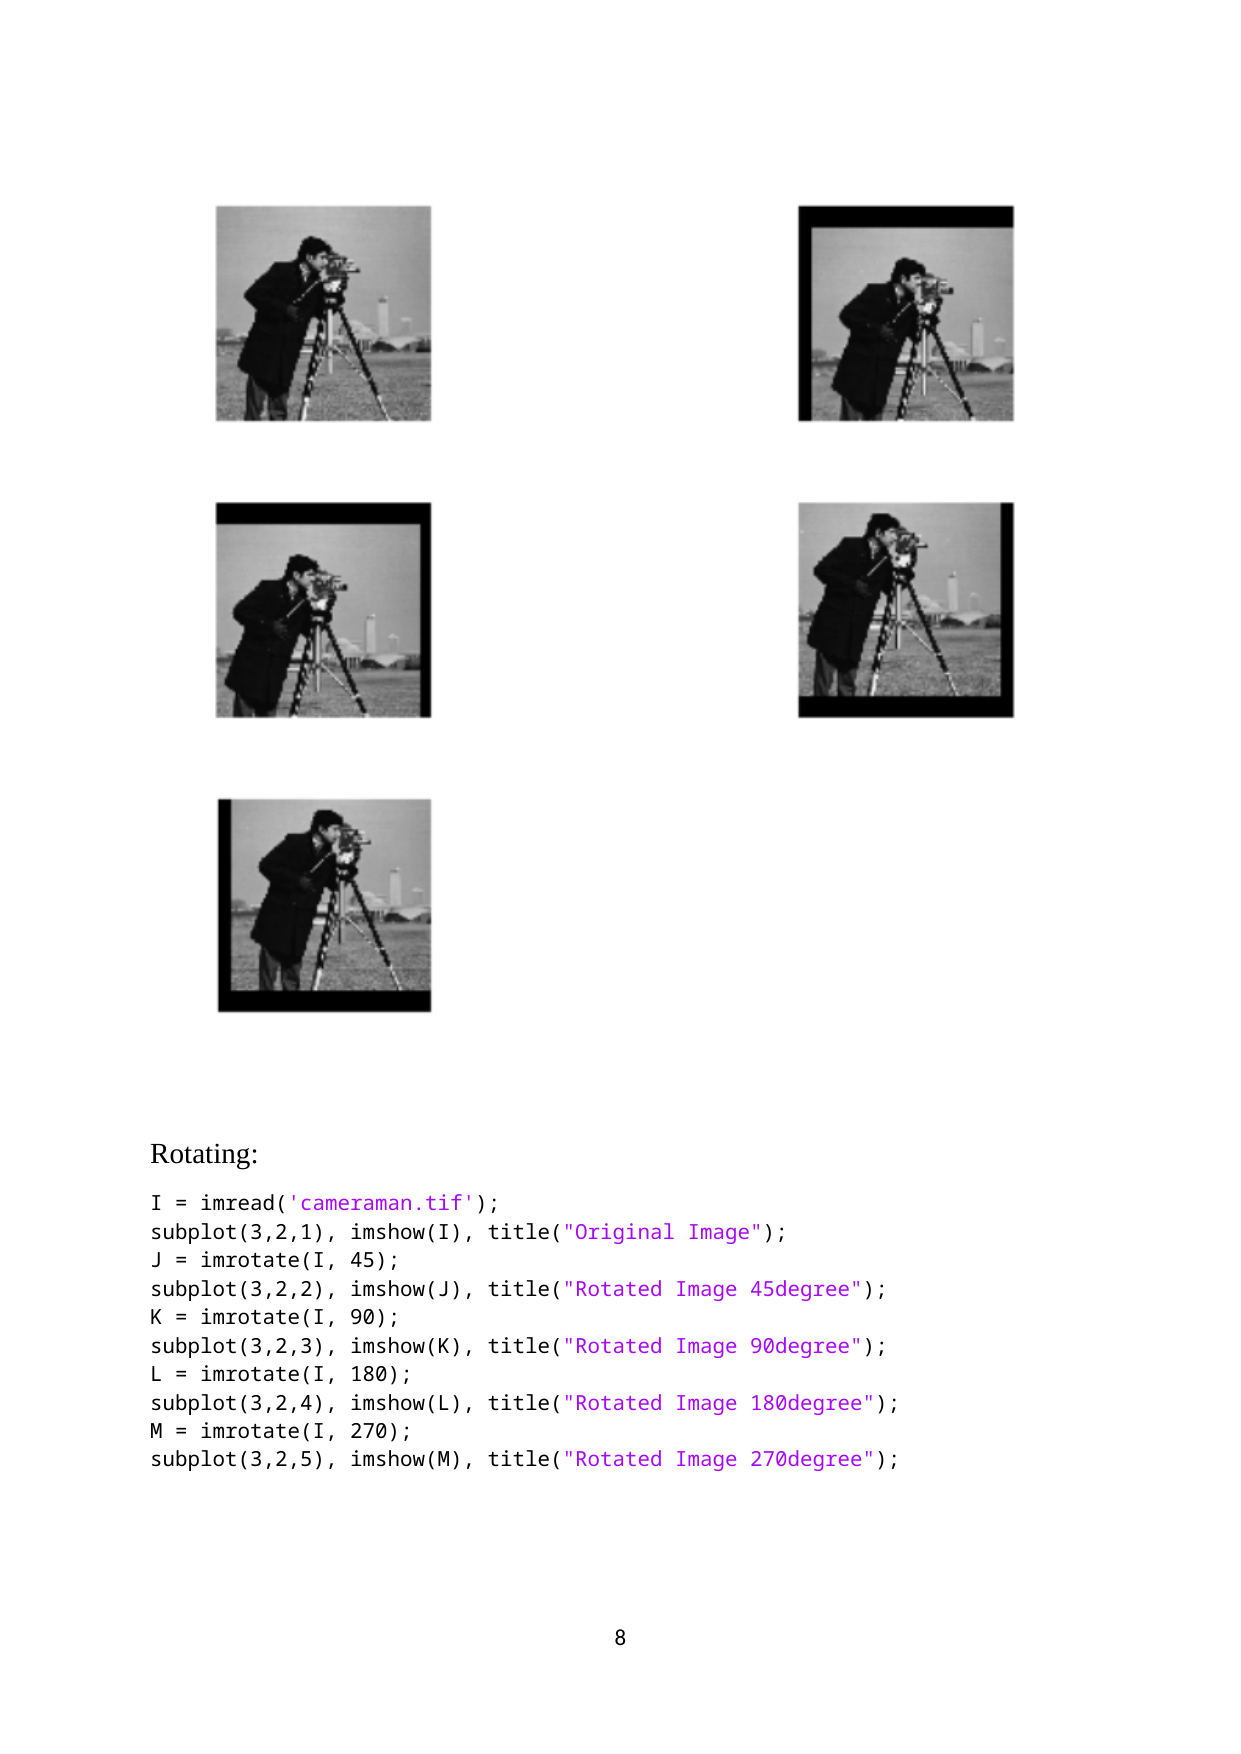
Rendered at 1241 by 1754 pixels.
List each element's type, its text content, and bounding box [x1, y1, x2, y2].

text subplot(3,2,3), imshow(K), title("Rotated Image 90degree"); [150, 1331, 1090, 1359]
text subplot(3,2,1), imshow(I), title("Original Image"); [150, 1217, 1090, 1245]
text I = imread('cameraman.tif'); [150, 1188, 1090, 1217]
text K = imrotate(I, 90); [150, 1302, 1090, 1331]
text Rotating: [150, 1136, 1090, 1169]
text M = imrotate(I, 270); [150, 1416, 1090, 1444]
text J = imrotate(I, 45); [150, 1245, 1090, 1274]
text subplot(3,2,5), imshow(M), title("Rotated Image 270degree"); [150, 1444, 1090, 1473]
picture [150, 150, 1082, 1064]
text L = imrotate(I, 180); [150, 1359, 1090, 1388]
text subplot(3,2,4), imshow(L), title("Rotated Image 180degree"); [150, 1388, 1090, 1416]
text subplot(3,2,2), imshow(J), title("Rotated Image 45degree"); [150, 1274, 1090, 1302]
